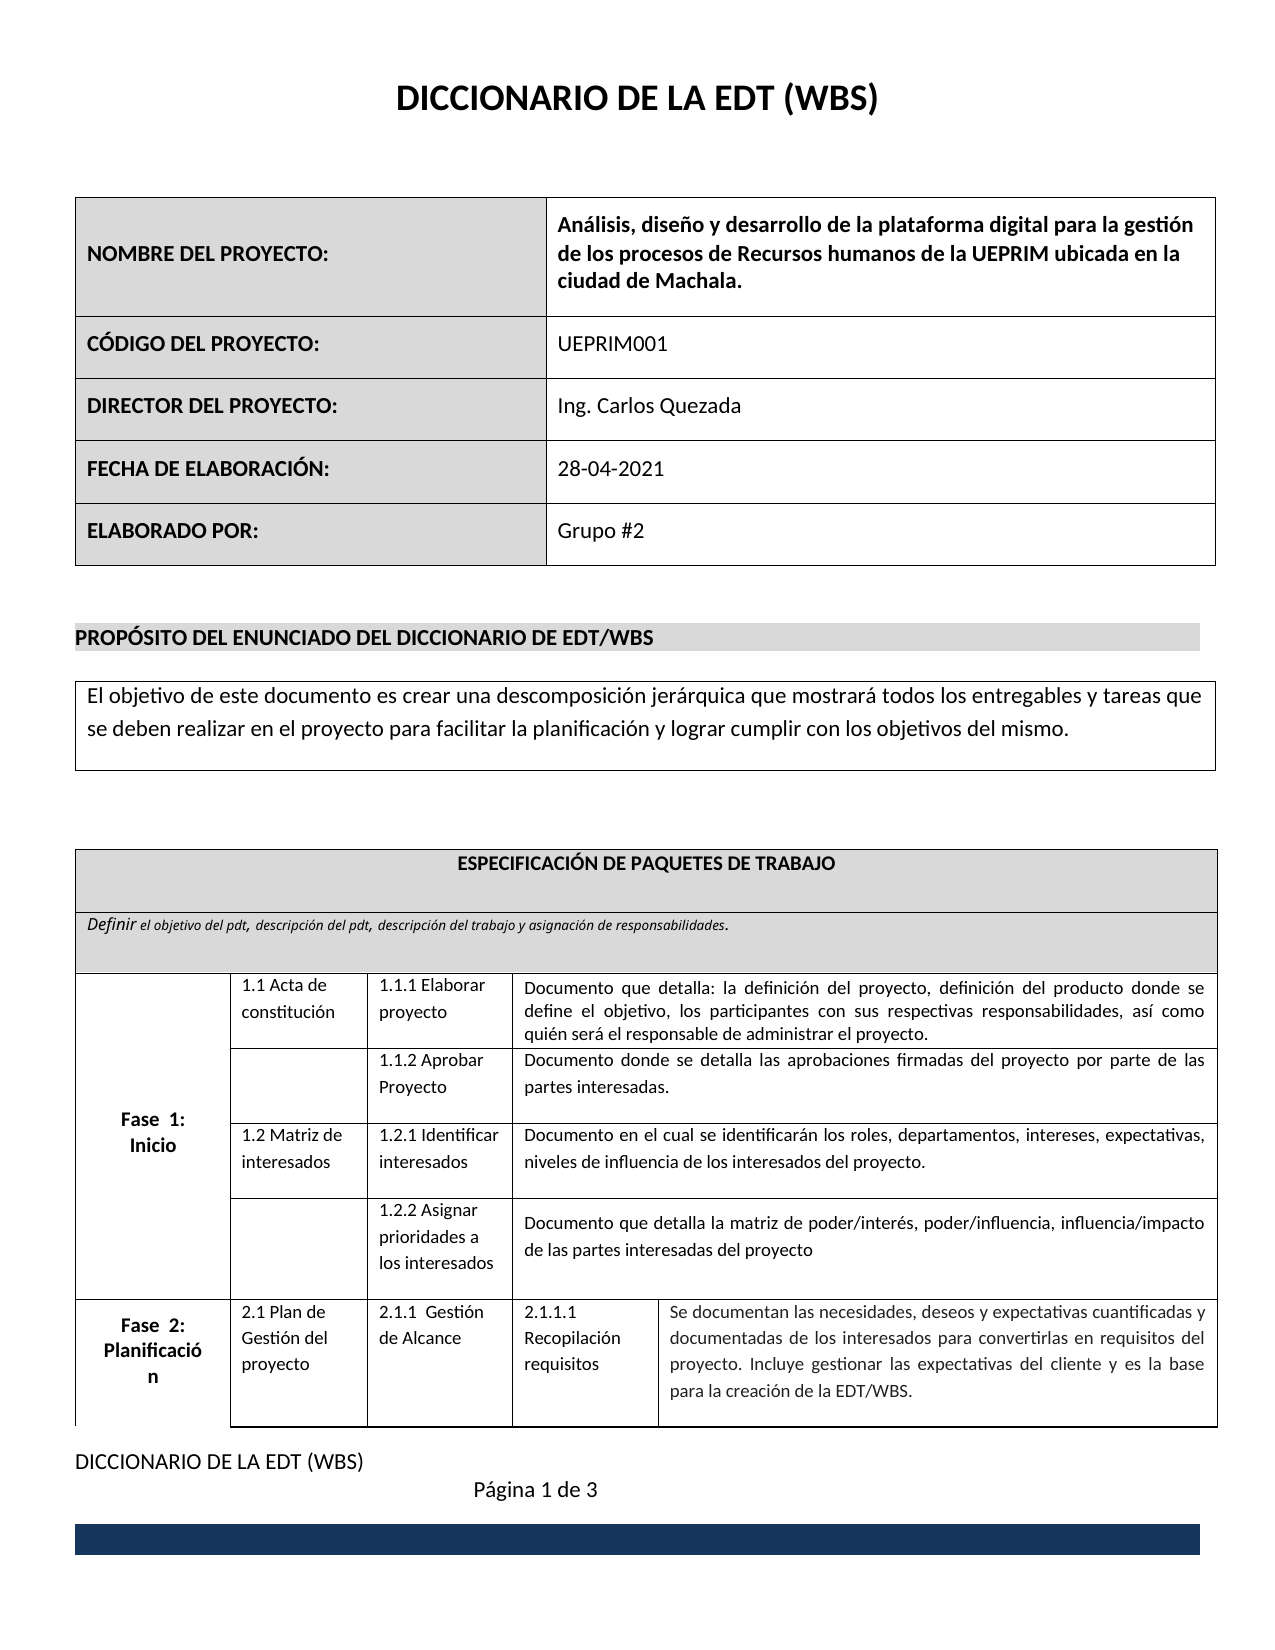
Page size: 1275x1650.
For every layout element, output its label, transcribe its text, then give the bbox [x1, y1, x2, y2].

table_cell Se documentan las necesidades, deseos y expectativas cuantificadas y documentadas de los interesados para convertirlas en requisitos del proyecto. Incluye gestionar las expectativas del cliente y es la base para la creación de la EDT/WBS. [659, 1300, 1217, 1426]
table_cell UEPRIM001 [547, 317, 1215, 378]
table_cell 28-04-2021 [547, 441, 1215, 503]
table_cell Documento que detalla la matriz de poder/interés, poder/influencia, influencia/impacto de las partes interesadas del proyecto [513, 1199, 1217, 1299]
table_cell [231, 1199, 367, 1299]
table_cell 1.1.1 Elaborar proyecto [368, 974, 512, 1047]
table_cell 1.2.1 Identificar interesados [368, 1124, 512, 1197]
table_header Análisis, diseño y desarrollo de la plataforma digital para la gestión de los procesos de Recursos humanos de la UEPRIM ubicada en la ciudad de Machala. [547, 198, 1215, 316]
table_cell [231, 1049, 367, 1122]
table_cell 2.1.1.1 Recopilación requisitos [513, 1300, 658, 1426]
text PROPÓSITO DEL ENUNCIADO DEL DICCIONARIO DE EDT/WBS [75, 623, 1200, 651]
table_cell Ing. Carlos Quezada [547, 379, 1215, 440]
table_cell 1.1.2 Aprobar Proyecto [368, 1049, 512, 1122]
table_cell DIRECTOR DEL PROYECTO: [76, 379, 546, 440]
table_header ESPECIFICACIÓN DE PAQUETES DE TRABAJO [76, 850, 1217, 912]
table_cell Fase 1: Inicio [76, 974, 230, 1299]
table_cell Definir el objetivo del pdt, descripción del pdt, descripción del trabajo y asignación de responsabilidades. [76, 913, 1217, 972]
table_cell 2.1.1 Gestión de Alcance [368, 1300, 512, 1426]
table_cell FECHA DE ELABORACIÓN: [76, 441, 546, 503]
table_cell 2.1 Plan de Gestión del proyecto [231, 1300, 367, 1426]
table_cell Grupo #2 [547, 504, 1215, 565]
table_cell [76, 1300, 230, 1426]
table_cell 1.2 Matriz de interesados [231, 1124, 367, 1197]
table_cell ELABORADO POR: [76, 504, 546, 565]
table_cell Documento en el cual se identificarán los roles, departamentos, intereses, expectativas, niveles de influencia de los interesados del proyecto. [513, 1124, 1217, 1197]
table_cell CÓDIGO DEL PROYECTO: [76, 317, 546, 378]
table_header NOMBRE DEL PROYECTO: [76, 198, 546, 316]
table_header El objetivo de este documento es crear una descomposición jerárquica que mostrará todos los entregables y tareas que se deben realizar en el proyecto para facilitar la planificación y lograr cumplir con los objetivos del mismo. [76, 682, 1215, 769]
table_cell Documento que detalla: la definición del proyecto, definición del producto donde se define el objetivo, los participantes con sus respectivas responsabilidades, así como quién será el responsable de administrar el proyecto. [513, 974, 1217, 1047]
table_cell Documento donde se detalla las aprobaciones firmadas del proyecto por parte de las partes interesadas. [513, 1049, 1217, 1122]
table_cell 1.1 Acta de constitución [231, 974, 367, 1047]
table_cell 1.2.2 Asignar prioridades a los interesados [368, 1199, 512, 1299]
